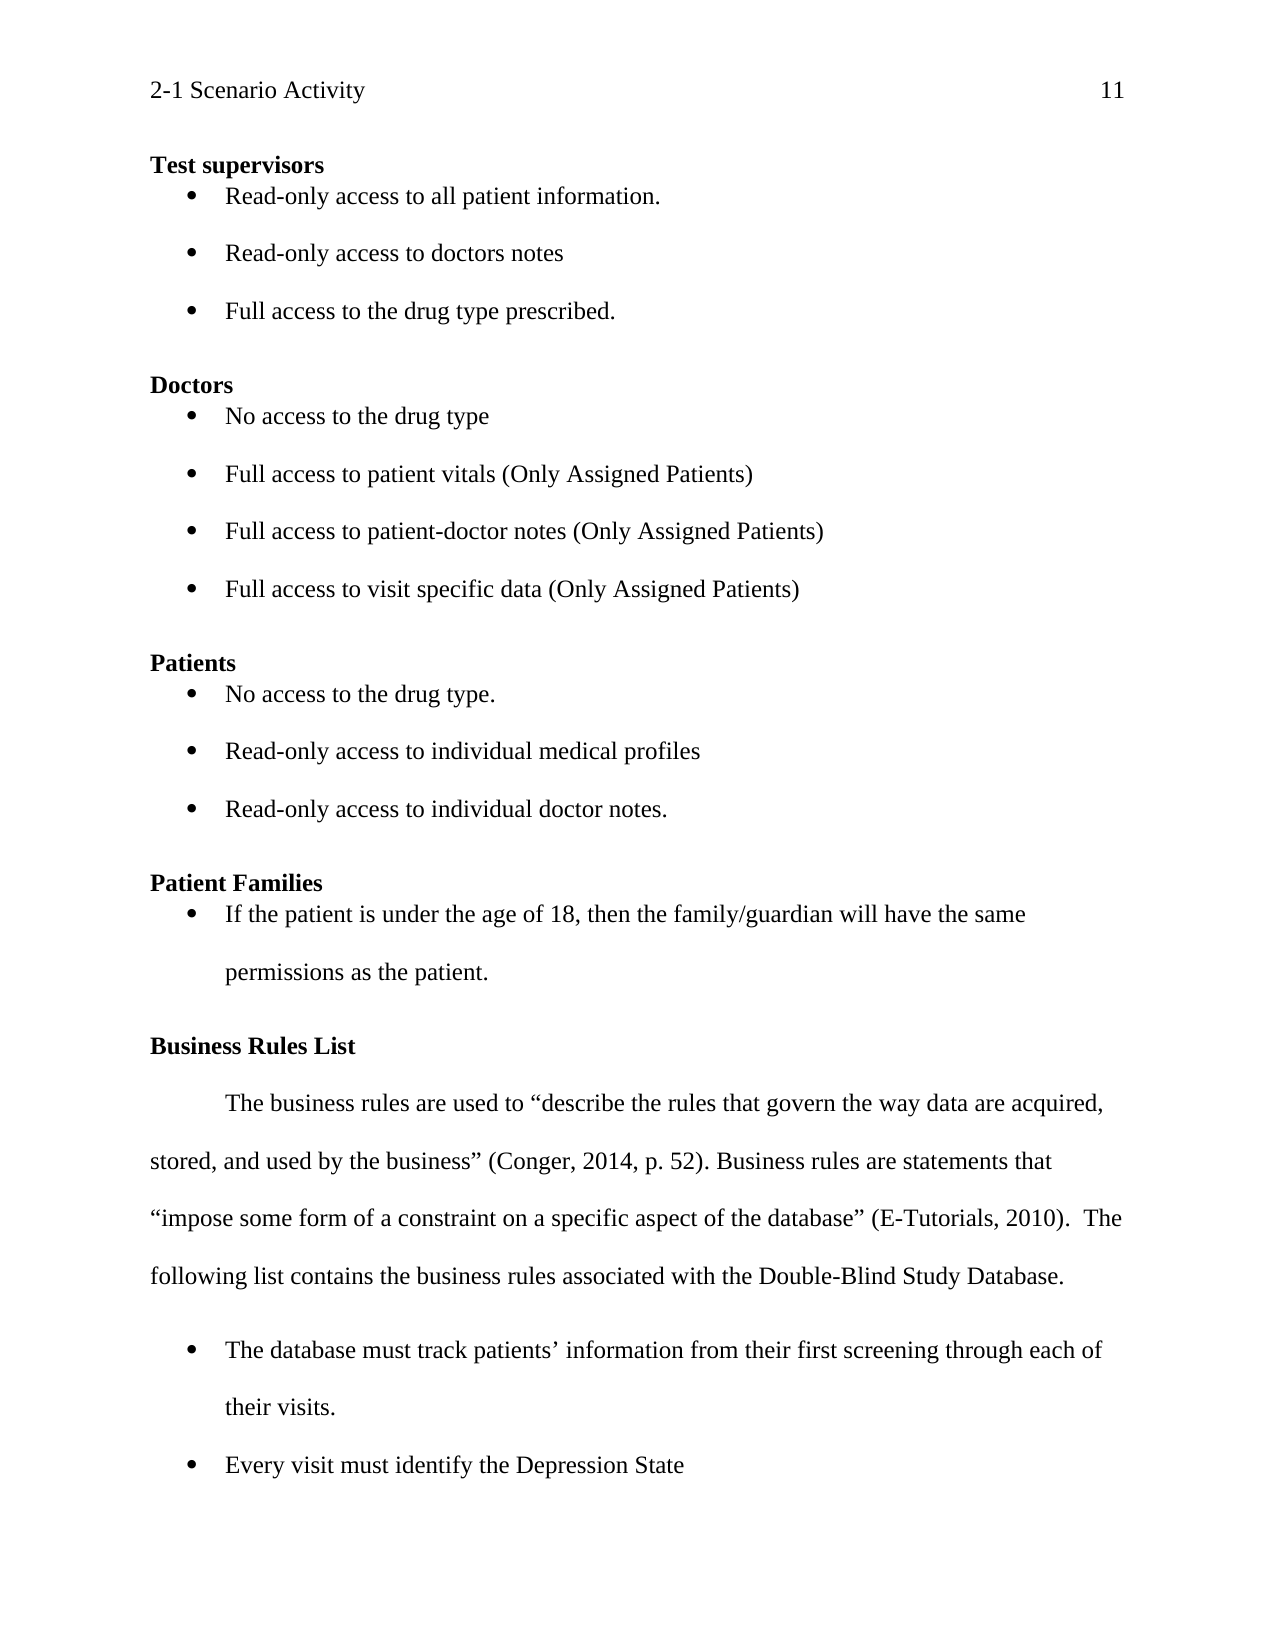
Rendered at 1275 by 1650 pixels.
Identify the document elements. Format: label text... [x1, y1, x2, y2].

subtitle Doctors [150, 370, 1125, 399]
subtitle Patients [150, 648, 1125, 677]
list Full access to patient-doctor notes (Only Assigned Patients) [187, 516, 1125, 545]
subtitle Patient Families [150, 868, 1125, 897]
list Full access to the drug type prescribed. [187, 296, 1125, 325]
subtitle Business Rules List [150, 1031, 1125, 1059]
list Read-only access to individual doctor notes. [187, 794, 1125, 823]
list No access to the drug type. [187, 679, 1125, 708]
list Full access to visit specific data (Only Assigned Patients) [187, 574, 1125, 602]
list Read-only access to doctors notes [187, 238, 1125, 267]
list No access to the drug type [187, 401, 1125, 430]
list If the patient is under the age of 18, then the family/guardian will have the same permissions as the patient. [187, 899, 1125, 985]
list Read-only access to individual medical profiles [187, 736, 1125, 765]
list The database must track patients’ information from their first screening through each of their visits. [187, 1335, 1125, 1421]
list Read-only access to all patient information. [187, 181, 1125, 210]
text The business rules are used to “describe the rules that govern the way data are acquired, stored, and used by the business” . Business rules are statements that “impose some form of a constraint on a specific aspect of the database” . The following list contains the business rules associated with the Double-Blind Study Database. [150, 1088, 1125, 1289]
list Every visit must identify the Depression State [187, 1450, 1125, 1479]
list Full access to patient vitals (Only Assigned Patients) [187, 459, 1125, 487]
subtitle Test supervisors [150, 150, 1125, 179]
